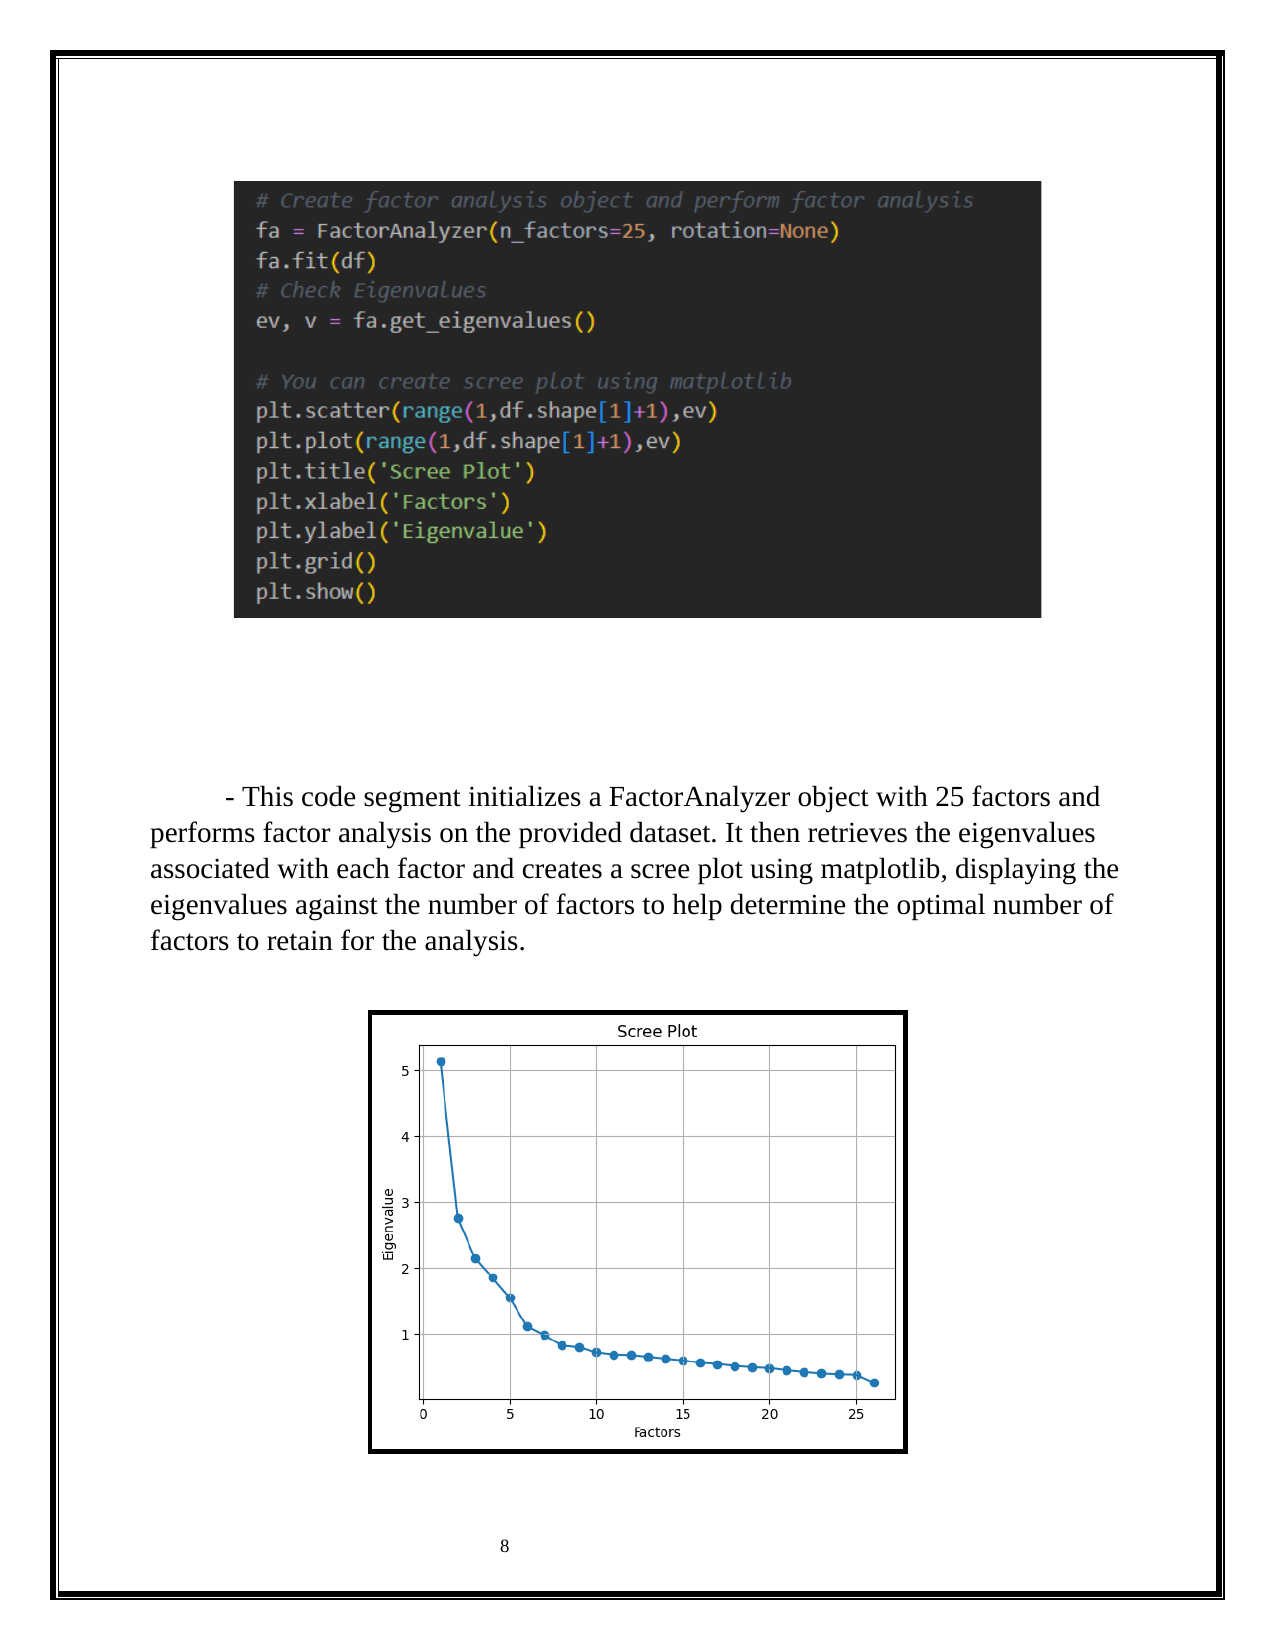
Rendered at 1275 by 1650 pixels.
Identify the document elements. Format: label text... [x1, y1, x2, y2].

list - This code segment initializes a FactorAnalyzer object with 25 factors and performs factor analysis on the provided dataset. It then retrieves the eigenvalues associated with each factor and creates a scree plot using matplotlib, displaying the eigenvalues against the number of factors to help determine the optimal number of factors to retain for the analysis. [150, 779, 1150, 957]
picture [233, 181, 1042, 618]
picture [372, 1015, 903, 1449]
